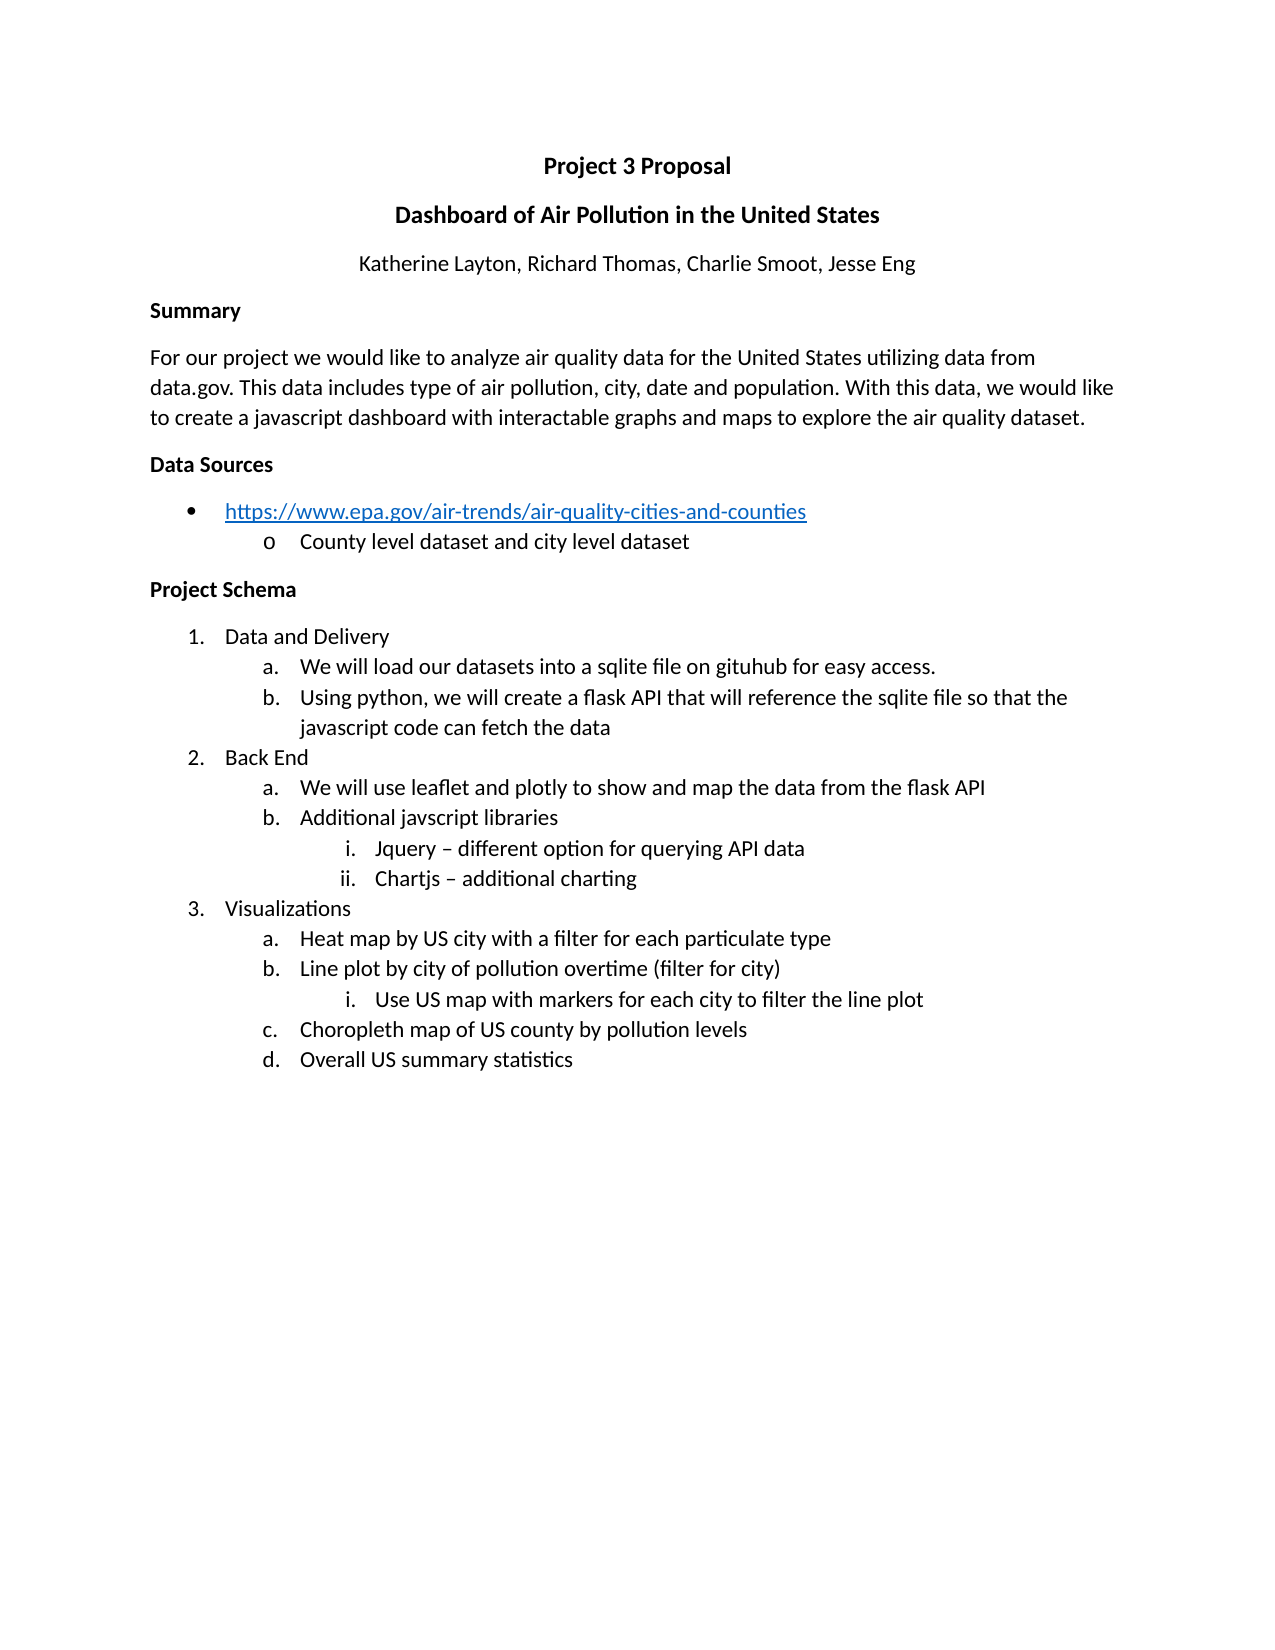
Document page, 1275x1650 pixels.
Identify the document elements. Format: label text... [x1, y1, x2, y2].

text Katherine Layton, Richard Thomas, Charlie Smoot, Jesse Eng [150, 249, 1125, 277]
list County level dataset and city level dataset [262, 527, 1125, 556]
list Choropleth map of US county by pollution levels [262, 1015, 1125, 1043]
list Visualizations [187, 894, 1125, 922]
list We will use leaflet and plotly to show and map the data from the flask API [262, 773, 1125, 801]
text Project Schema [150, 575, 1125, 603]
text Data Sources [150, 450, 1125, 478]
text For our project we would like to analyze air quality data for the United States utilizing data from data.gov. This data includes type of air pollution, city, date and population. With this data, we would like to create a javascript dashboard with interactable graphs and maps to explore the air quality dataset. [150, 343, 1125, 431]
list Line plot by city of pollution overtime (filter for city) [262, 954, 1125, 983]
list Jquery – different option for querying API data [356, 834, 1125, 862]
list We will load our datasets into a sqlite file on gituhub for easy access. [262, 652, 1125, 681]
text Summary [150, 296, 1125, 324]
list Using python, we will create a flask API that will reference the sqlite file so that the javascript code can fetch the data [262, 683, 1125, 741]
list Heat map by US city with a filter for each particulate type [262, 924, 1125, 952]
text Project 3 Proposal [150, 150, 1125, 181]
list Data and Delivery [187, 622, 1125, 650]
text Dashboard of Air Pollution in the United States [150, 199, 1125, 230]
list Chartjs – additional charting [356, 864, 1125, 892]
list Additional javscript libraries [262, 803, 1125, 832]
list Overall US summary statistics [262, 1045, 1125, 1073]
list https://www.epa.gov/air-trends/air-quality-cities-and-counties [187, 497, 1125, 525]
list Use US map with markers for each city to filter the line plot [356, 985, 1125, 1013]
list Back End [187, 743, 1125, 771]
